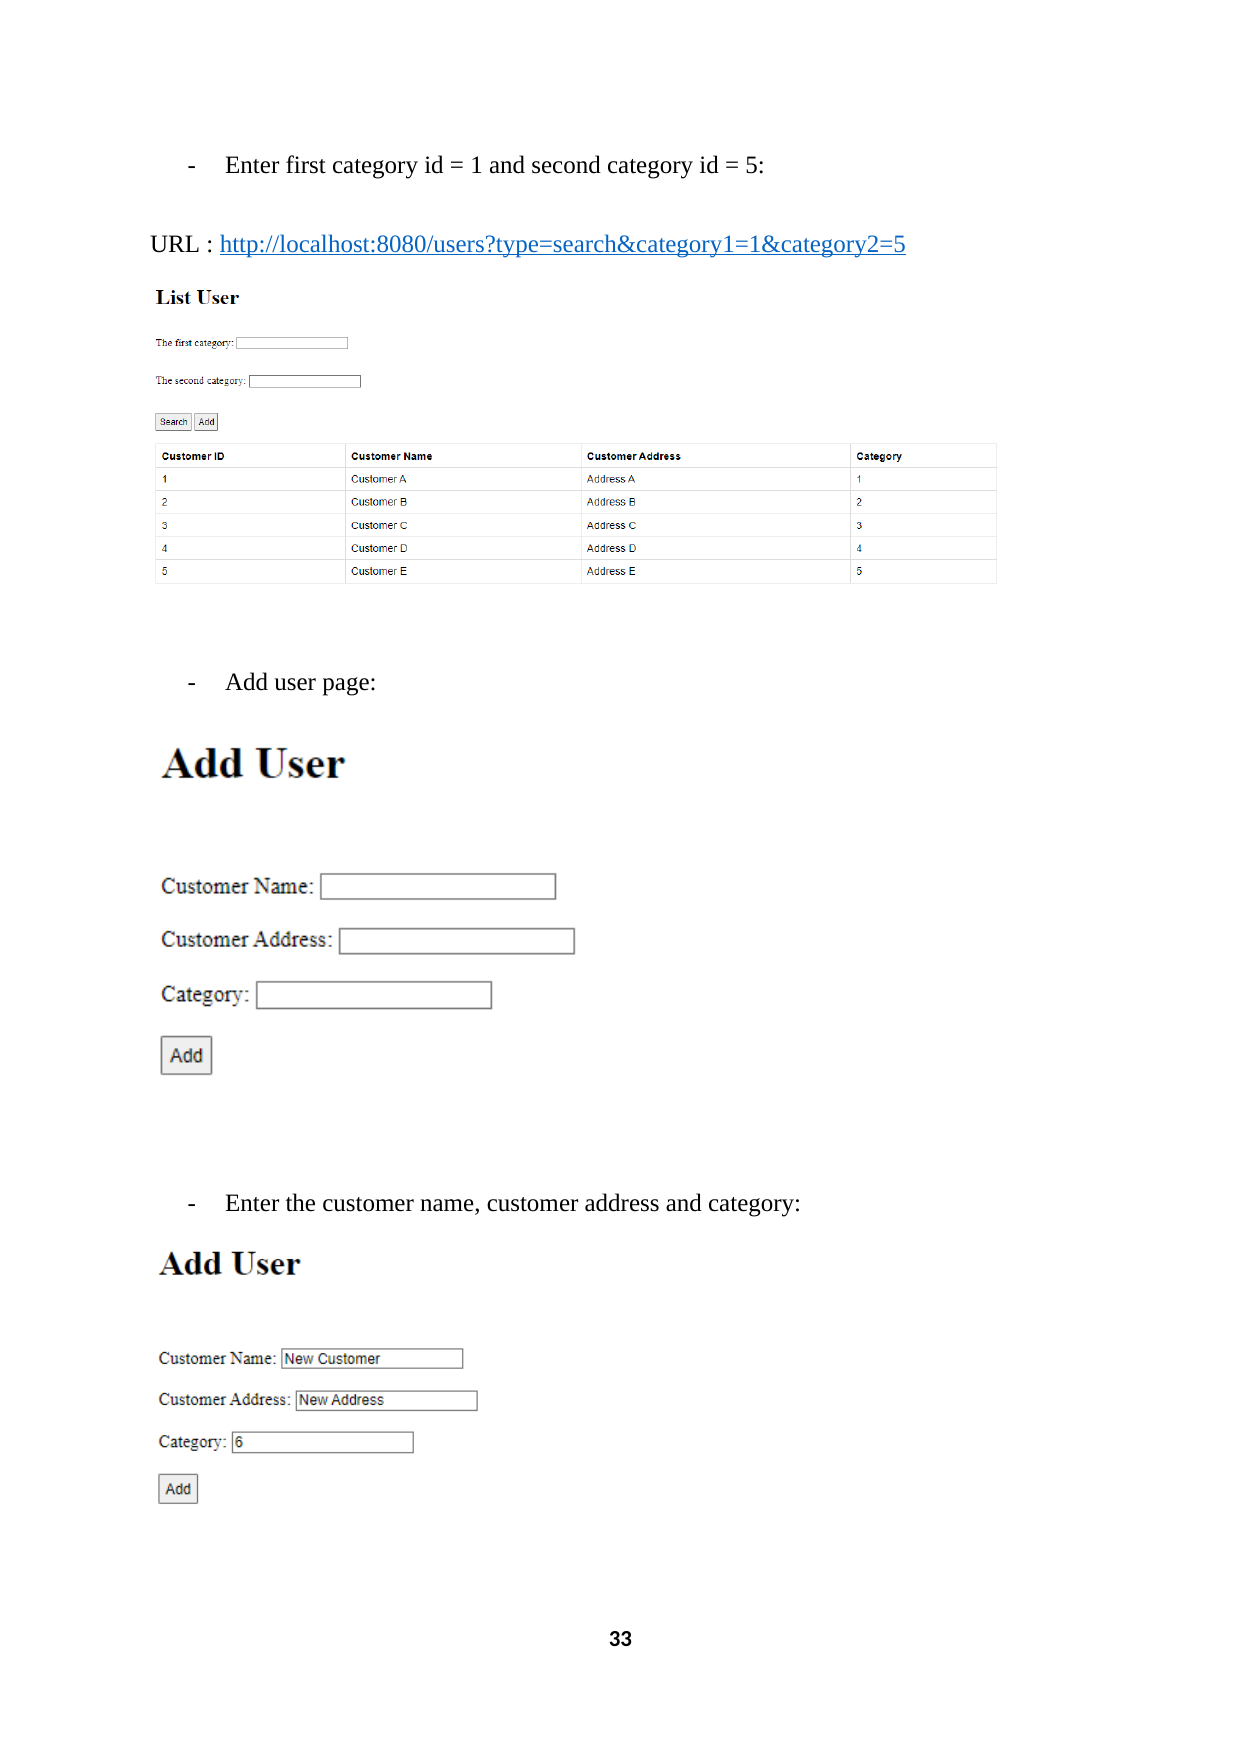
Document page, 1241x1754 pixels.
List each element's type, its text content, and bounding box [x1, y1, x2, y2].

list Enter first category id = 1 and second category id = 5: [187, 150, 1090, 179]
picture [150, 1235, 649, 1574]
picture [150, 276, 1091, 648]
text URL : http://localhost:8080/users?type=search&category1=1&category2=5 [150, 229, 1090, 257]
list Add user page: [187, 667, 1090, 695]
picture [150, 714, 705, 1169]
list Enter the customer name, customer address and category: [187, 1188, 1090, 1217]
